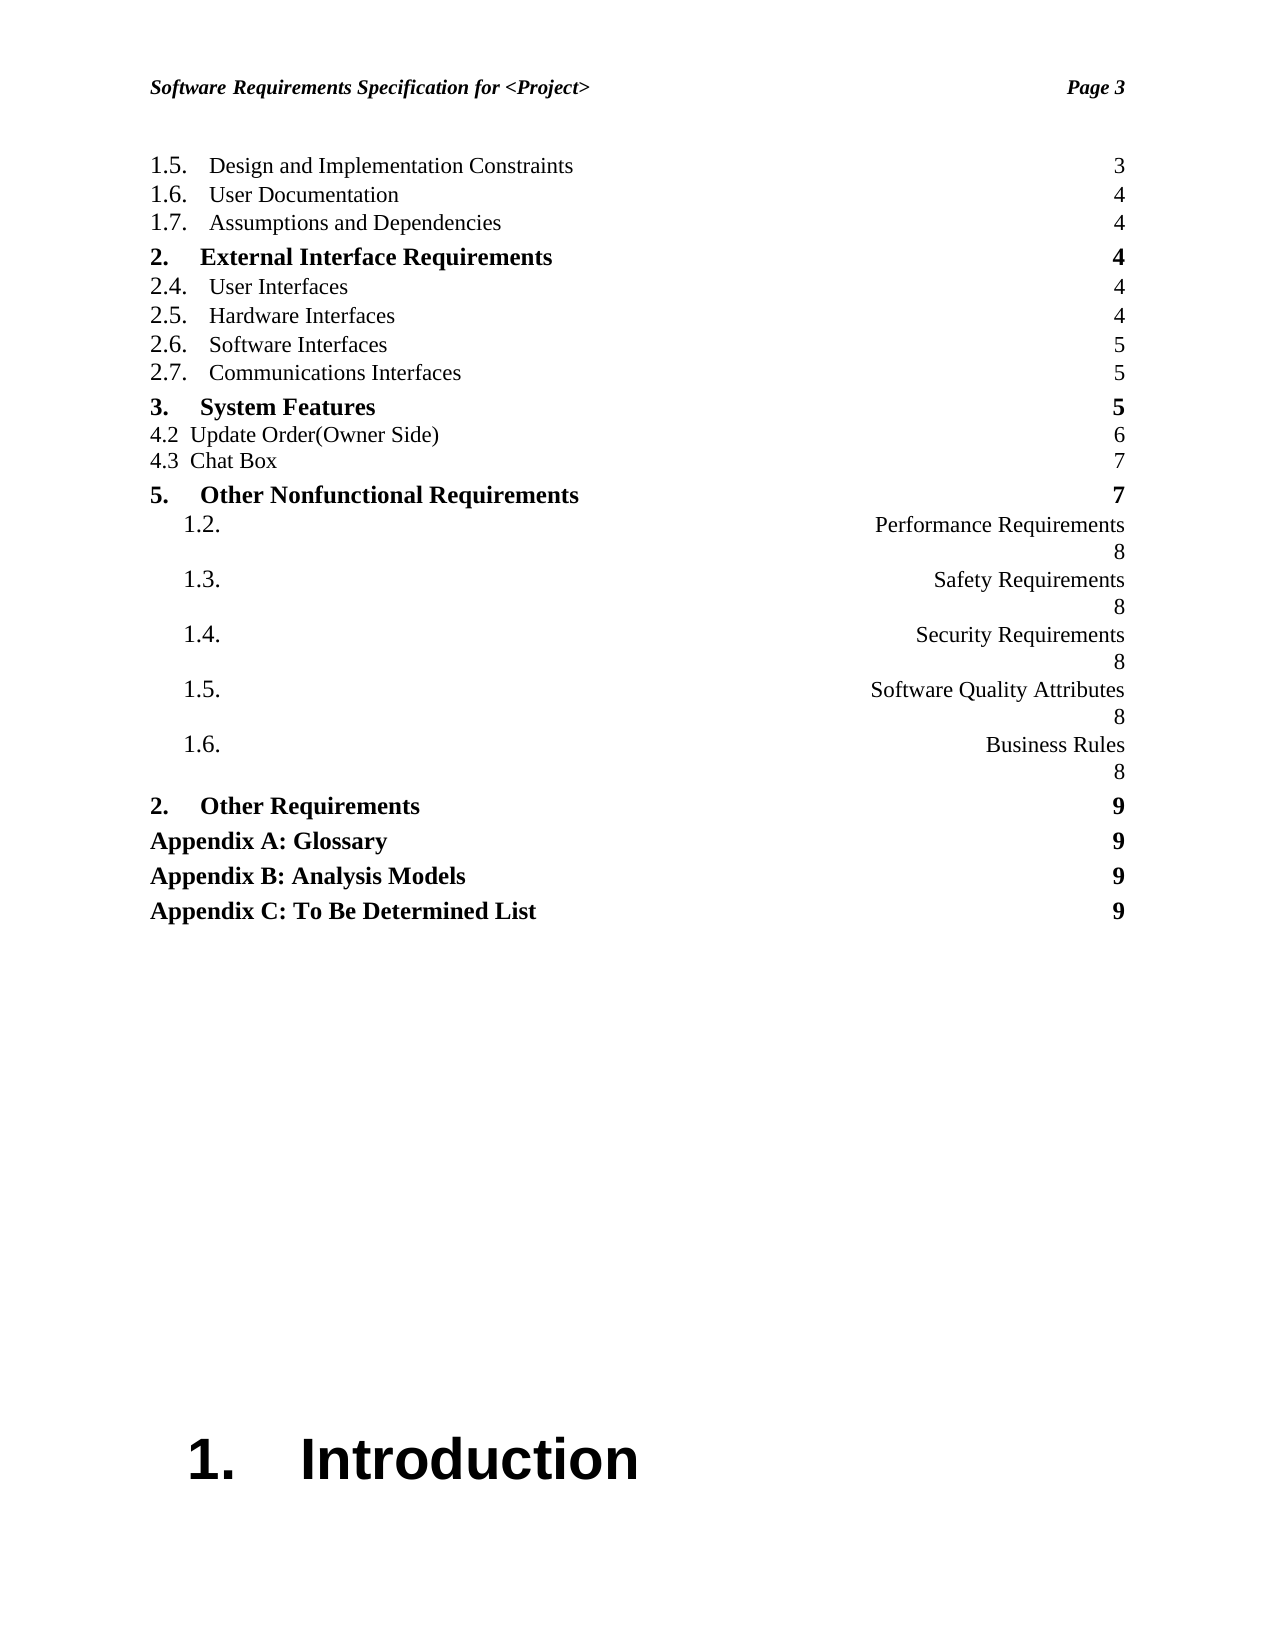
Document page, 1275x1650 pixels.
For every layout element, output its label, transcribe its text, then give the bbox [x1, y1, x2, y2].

list Introduction [187, 1424, 1125, 1491]
